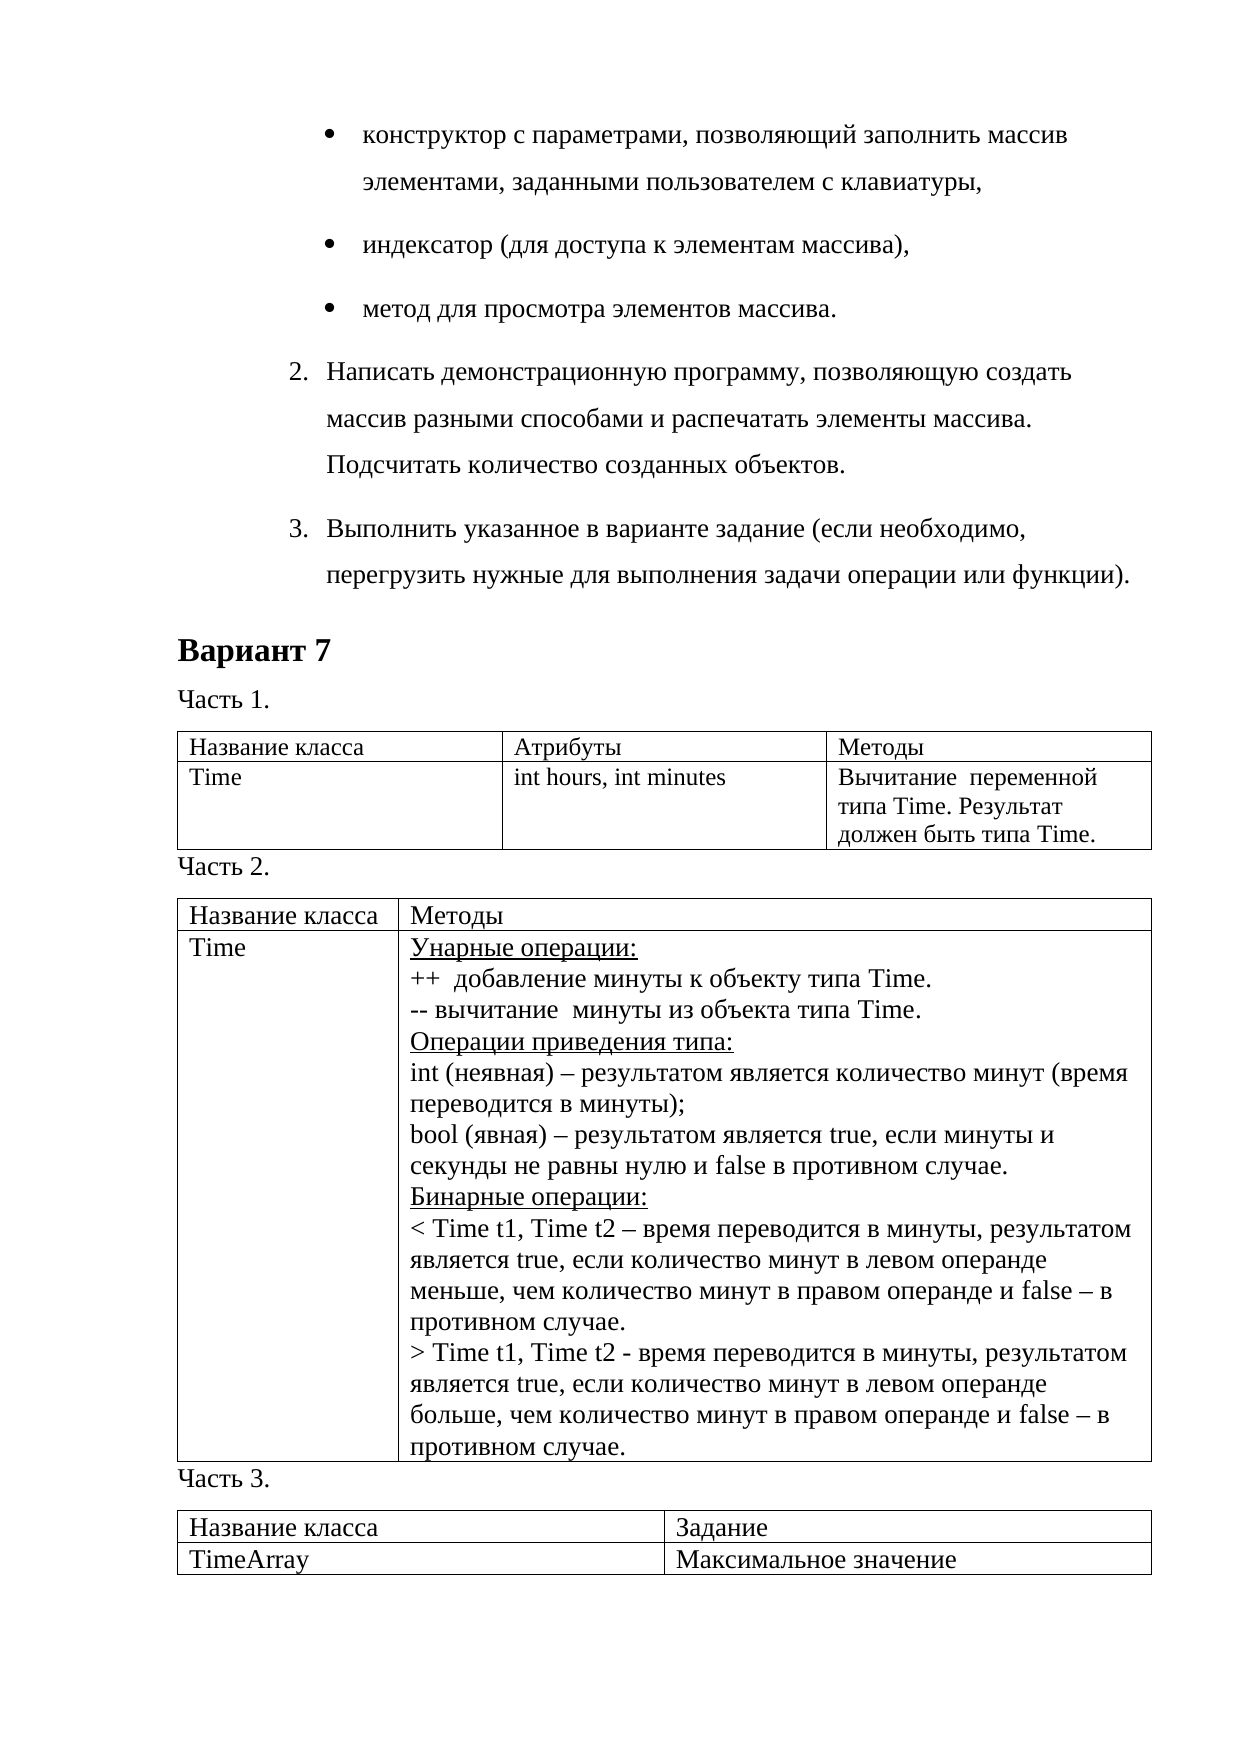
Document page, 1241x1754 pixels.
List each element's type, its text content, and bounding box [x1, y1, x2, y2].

list индексатор (для доступа к элементам массива), [325, 228, 1152, 259]
table_header Методы [399, 899, 1151, 930]
list метод для просмотра элементов массива. [325, 292, 1152, 323]
table_header Название класса [178, 732, 502, 761]
list Написать демонстрационную программу, позволяющую создать массив разными способами и распечатать элементы массива. Подсчитать количество созданных объектов. [288, 355, 1152, 480]
table_cell Вычитание переменной типа Time. Результат должен быть типа Time. [827, 762, 1151, 849]
table_header Атрибуты [503, 732, 826, 761]
table_cell int hours, int minutes [503, 762, 826, 849]
text Вариант 7 [177, 630, 1152, 669]
table_cell Унарные операции: ++ добавление минуты к объекту типа Time. -- вычитание минуты из объекта типа Time. Операции приведения типа: int (неявная) – результатом является количество минут (время переводится в минуты); bool (явная) – результатом является true, если минуты и секунды не равны нулю и false в противном случае. Бинарные операции: < Time t1, Time t2 – время переводится в минуты, результатом является true, если количество минут в левом операнде меньше, чем количество минут в правом операнде и false – в противном случае. > Time t1, Time t2 - время переводится в минуты, результатом является true, если количество минут в левом операнде больше, чем количество минут в правом операнде и false – в противном случае. [399, 931, 1151, 1461]
text Часть 1. [177, 683, 1152, 714]
table_cell Time [178, 931, 398, 1461]
text Часть 3. [177, 1462, 1152, 1493]
table_header Задание [665, 1511, 1151, 1542]
text Часть 2. [177, 850, 1152, 881]
table_cell Максимальное значение [665, 1543, 1151, 1574]
table_cell Time [178, 762, 502, 849]
table_header Название класса [178, 899, 398, 930]
table_cell TimeArray [178, 1543, 664, 1574]
list Выполнить указанное в варианте задание (если необходимо, перегрузить нужные для выполнения задачи операции или функции). [288, 512, 1152, 590]
table_header Название класса [178, 1511, 664, 1542]
table_header Методы [827, 732, 1151, 761]
list конструктор с параметрами, позволяющий заполнить массив элементами, заданными пользователем с клавиатуры, [325, 118, 1152, 196]
